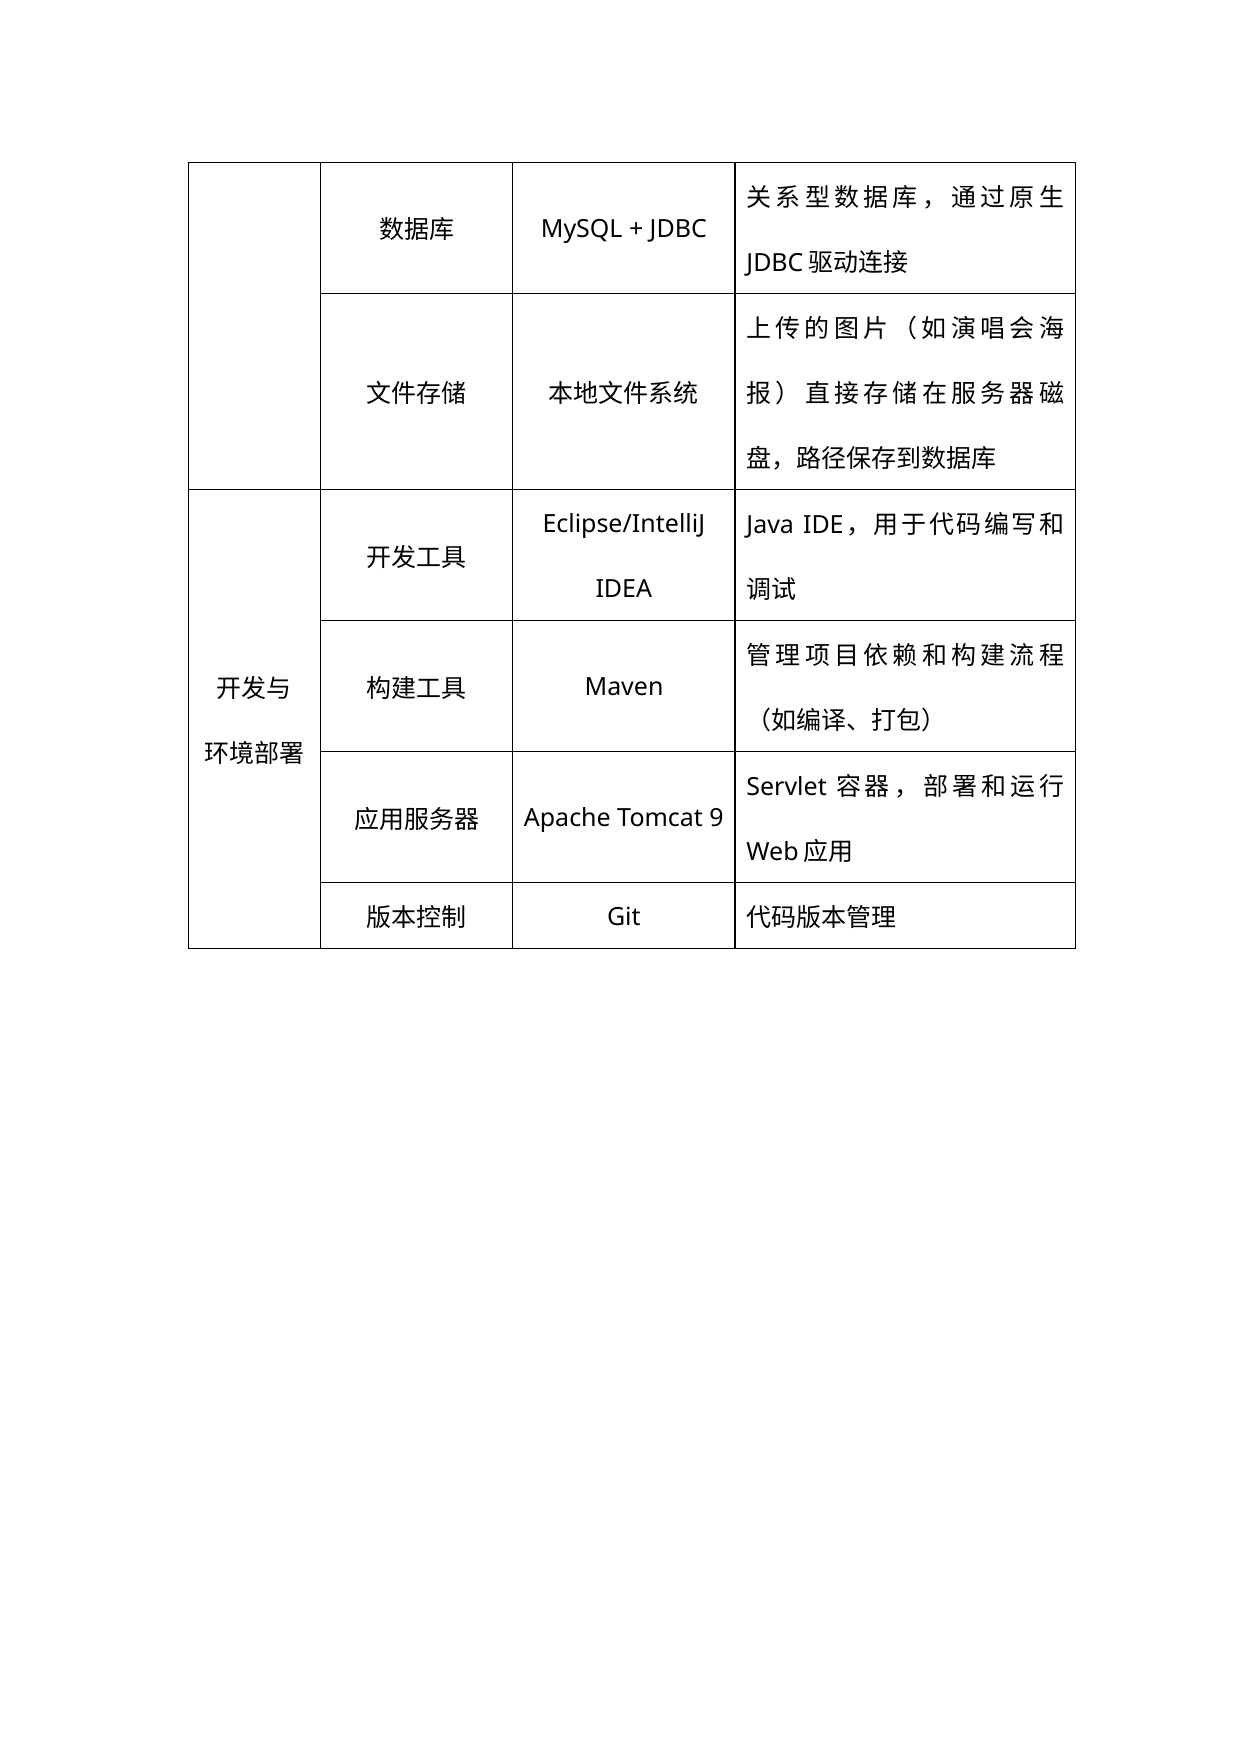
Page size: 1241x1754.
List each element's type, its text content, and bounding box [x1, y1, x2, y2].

table_cell 文件存储 [321, 294, 512, 489]
table_cell 数据库 [321, 163, 512, 293]
table_cell 应用服务器 [321, 752, 512, 882]
table_cell 本地文件系统 [513, 294, 734, 489]
table_cell 上传的图片（如演唱会海报）直接存储在服务器磁盘，路径保存到数据库 [736, 294, 1075, 489]
table_cell Eclipse/IntelliJ IDEA [513, 490, 734, 620]
table_cell 管理项目依赖和构建流程（如编译、打包） [736, 621, 1075, 751]
table_cell Apache Tomcat 9 [513, 752, 734, 882]
table_cell Maven [513, 621, 734, 751]
table_cell MySQL + JDBC [513, 163, 734, 293]
table_cell Servlet容器，部署和运行Web应用 [736, 752, 1075, 882]
table_cell 开发工具 [321, 490, 512, 620]
table_cell 版本控制 [321, 883, 512, 948]
table_cell Git [513, 883, 734, 948]
table_cell Java IDE，用于代码编写和调试 [736, 490, 1075, 620]
table_cell 开发与 环境部署 [189, 490, 320, 948]
table_cell 代码版本管理 [736, 883, 1075, 948]
table_cell 关系型数据库，通过原生JDBC驱动连接 [736, 163, 1075, 293]
table_cell 构建工具 [321, 621, 512, 751]
